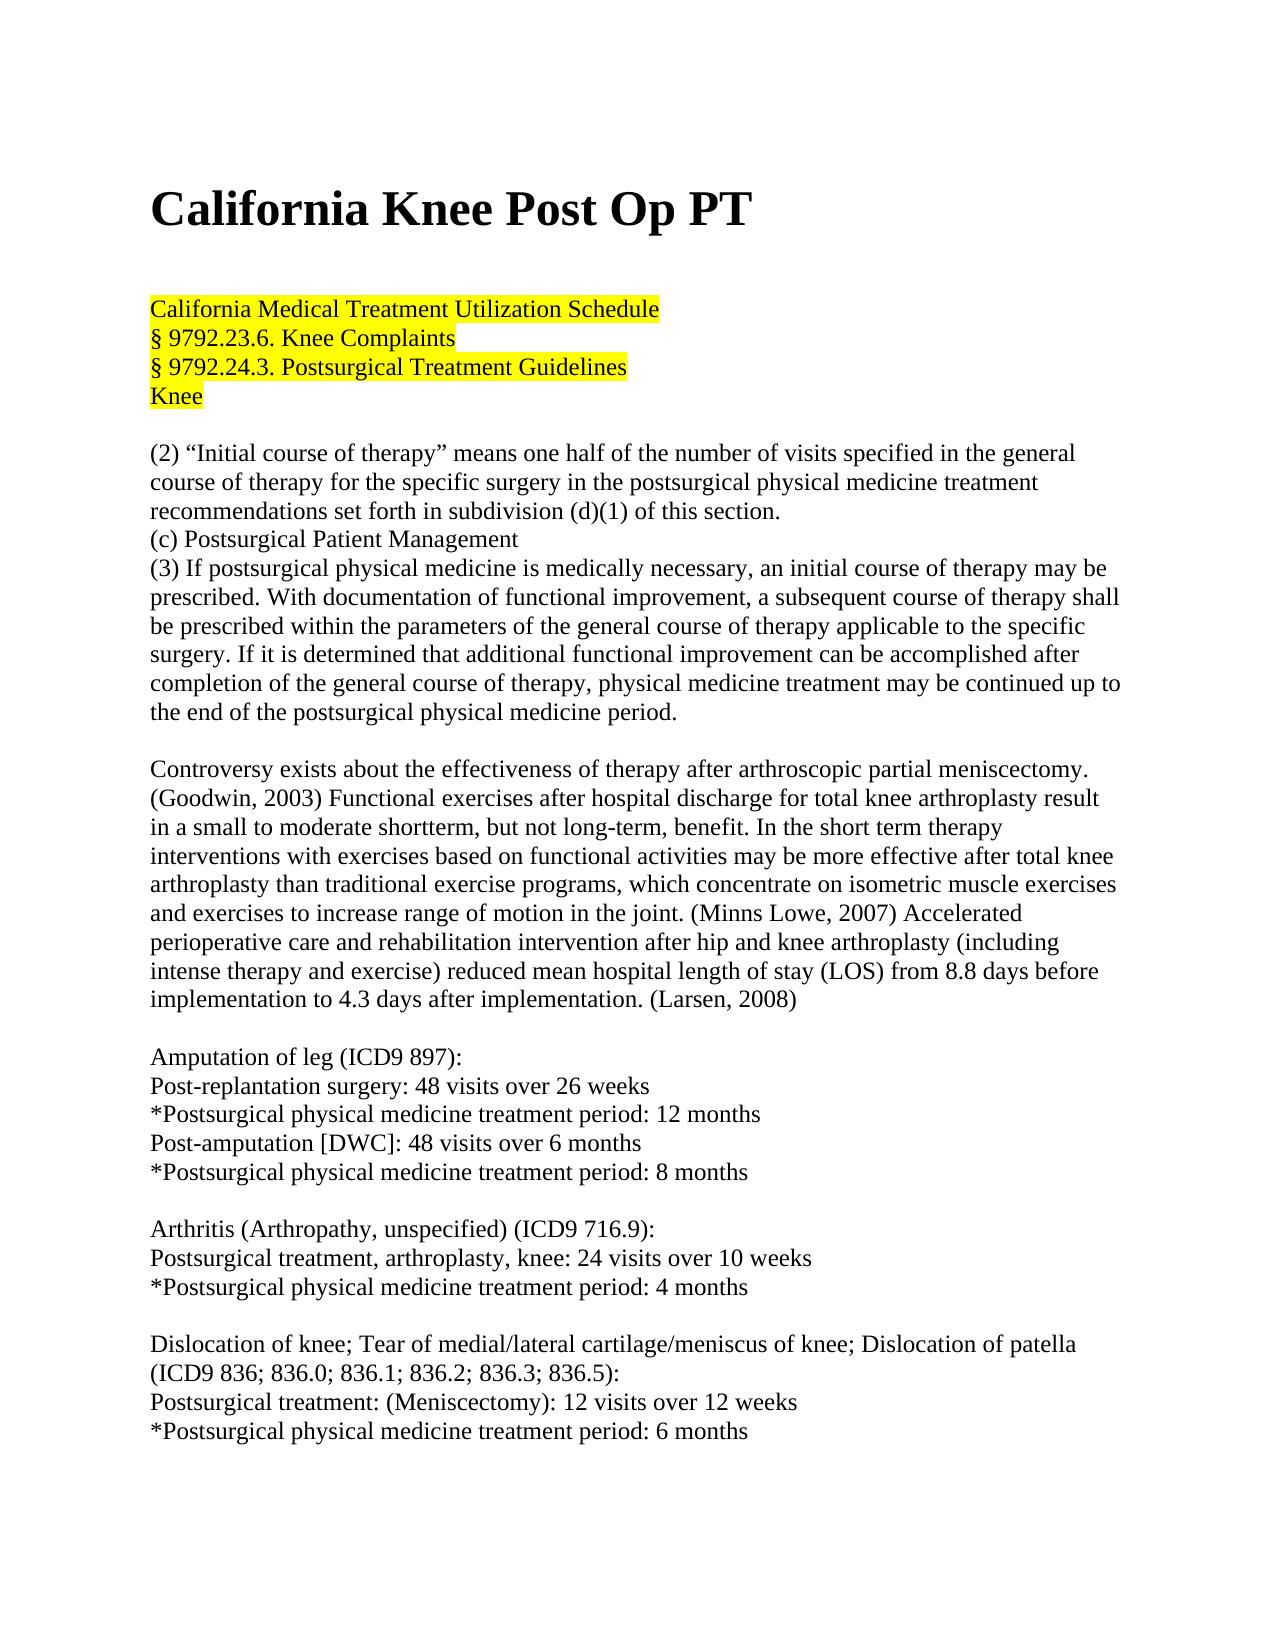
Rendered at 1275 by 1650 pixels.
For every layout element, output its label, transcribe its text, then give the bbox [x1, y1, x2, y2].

text California Knee Post Op PT [150, 179, 1125, 237]
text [150, 266, 1125, 1473]
